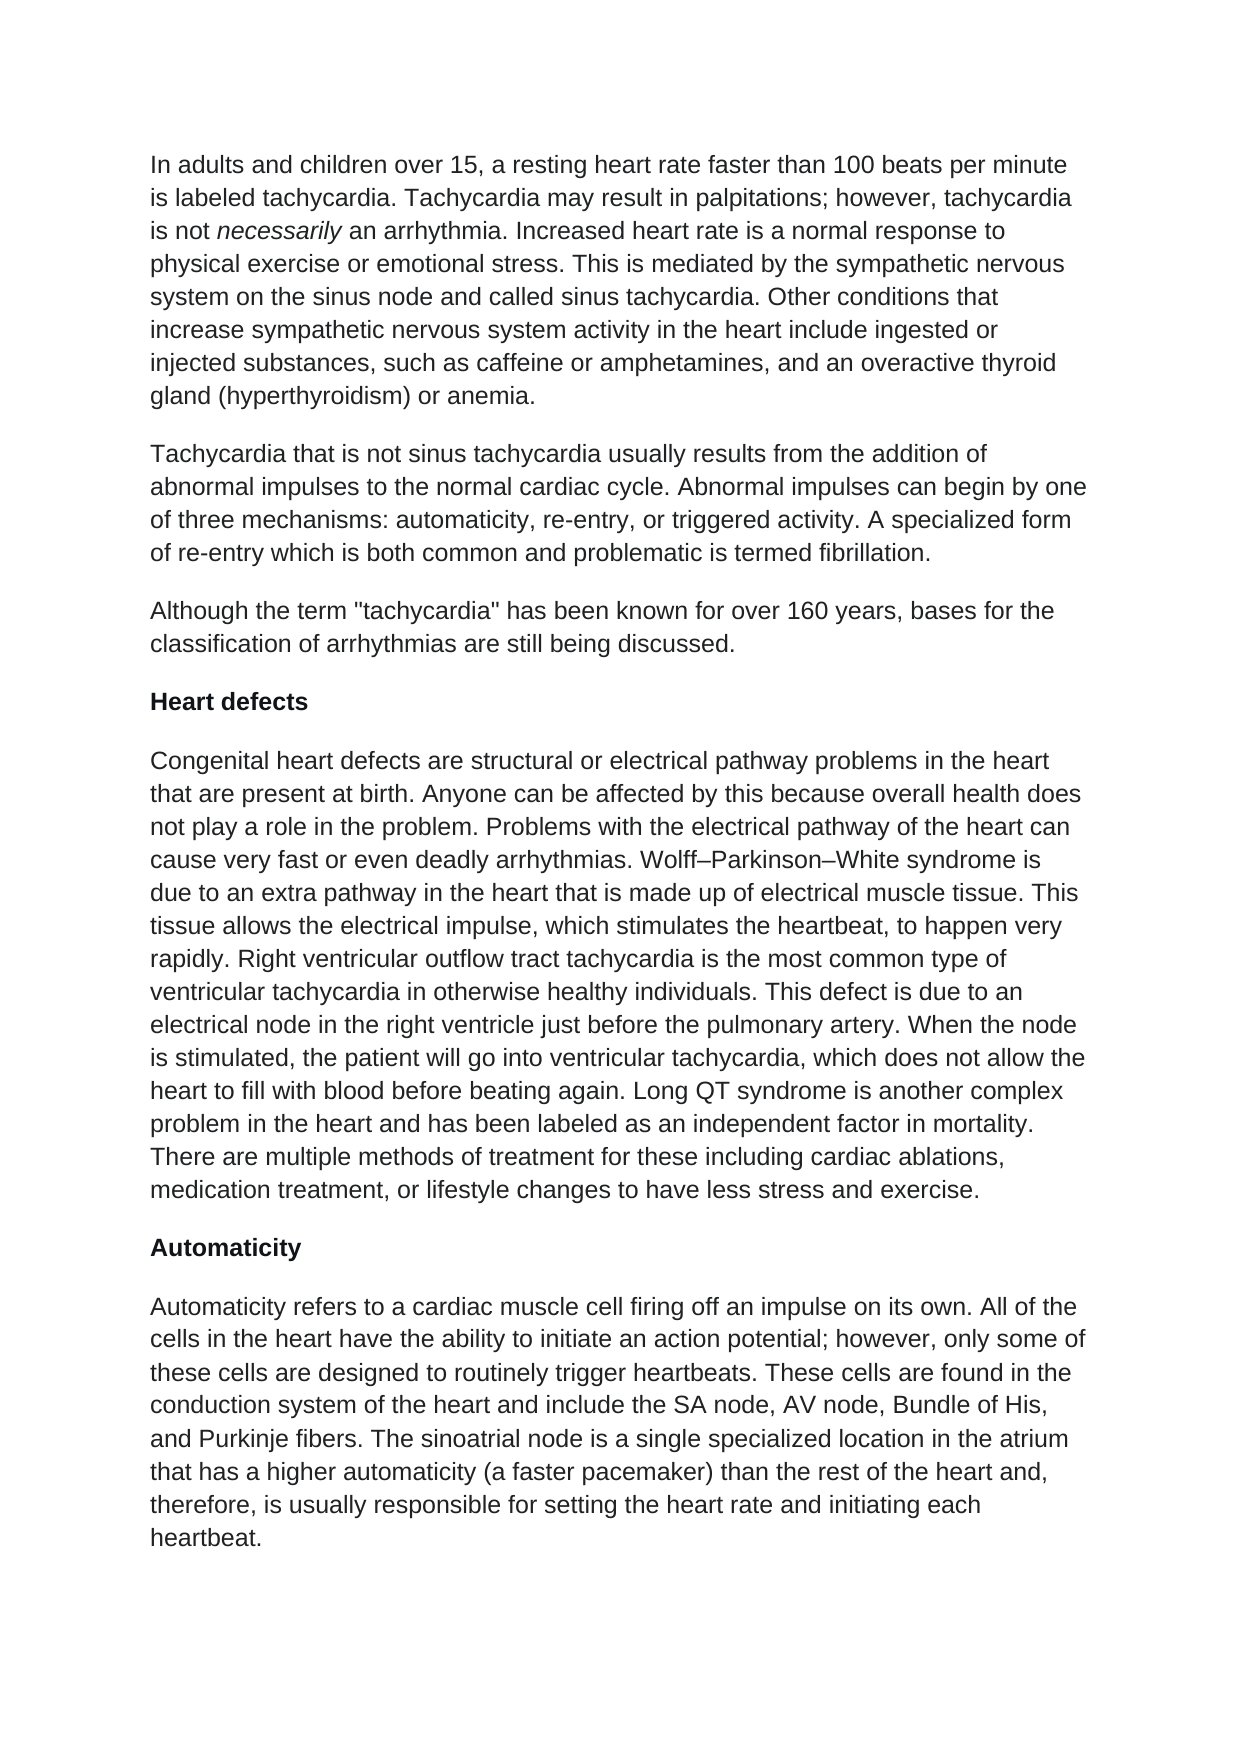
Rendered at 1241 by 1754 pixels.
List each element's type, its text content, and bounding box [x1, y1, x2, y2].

text Congenital heart defects are structural or electrical pathway problems in the heart that are present at birth. Anyone can be affected by this because overall health does not play a role in the problem. Problems with the electrical pathway of the heart can cause very fast or even deadly arrhythmias. Wolff–Parkinson–White syndrome is due to an extra pathway in the heart that is made up of electrical muscle tissue. This tissue allows the electrical impulse, which stimulates the heartbeat, to happen very rapidly. Right ventricular outflow tract tachycardia is the most common type of ventricular tachycardia in otherwise healthy individuals. This defect is due to an electrical node in the right ventricle just before the pulmonary artery. When the node is stimulated, the patient will go into ventricular tachycardia, which does not allow the heart to fill with blood before beating again. Long QT syndrome is another complex problem in the heart and has been labeled as an independent factor in mortality. There are multiple methods of treatment for these including cardiac ablations, medication treatment, or lifestyle changes to have less stress and exercise. [150, 746, 1090, 1204]
text Automaticity refers to a cardiac muscle cell firing off an impulse on its own. All of the cells in the heart have the ability to initiate an action potential; however, only some of these cells are designed to routinely trigger heartbeats. These cells are found in the conduction system of the heart and include the SA node, AV node, Bundle of His, and Purkinje fibers. The sinoatrial node is a single specialized location in the atrium that has a higher automaticity (a faster pacemaker) than the rest of the heart and, therefore, is usually responsible for setting the heart rate and initiating each heartbeat. [150, 1291, 1090, 1551]
text In adults and children over 15, a resting heart rate faster than 100 beats per minute is labeled tachycardia. Tachycardia may result in palpitations; however, tachycardia is not necessarily an arrhythmia. Increased heart rate is a normal response to physical exercise or emotional stress. This is mediated by the sympathetic nervous system on the sinus node and called sinus tachycardia. Other conditions that increase sympathetic nervous system activity in the heart include ingested or injected substances, such as caffeine or amphetamines, and an overactive thyroid gland (hyperthyroidism) or anemia. [150, 150, 1090, 410]
text Heart defects [150, 687, 1090, 716]
text Tachycardia that is not sinus tachycardia usually results from the addition of abnormal impulses to the normal cardiac cycle. Abnormal impulses can begin by one of three mechanisms: automaticity, re-entry, or triggered activity. A specialized form of re-entry which is both common and problematic is termed fibrillation. [150, 439, 1090, 567]
text Automaticity [150, 1233, 1090, 1262]
text Although the term "tachycardia" has been known for over 160 years, bases for the classification of arrhythmias are still being discussed. [150, 596, 1090, 658]
